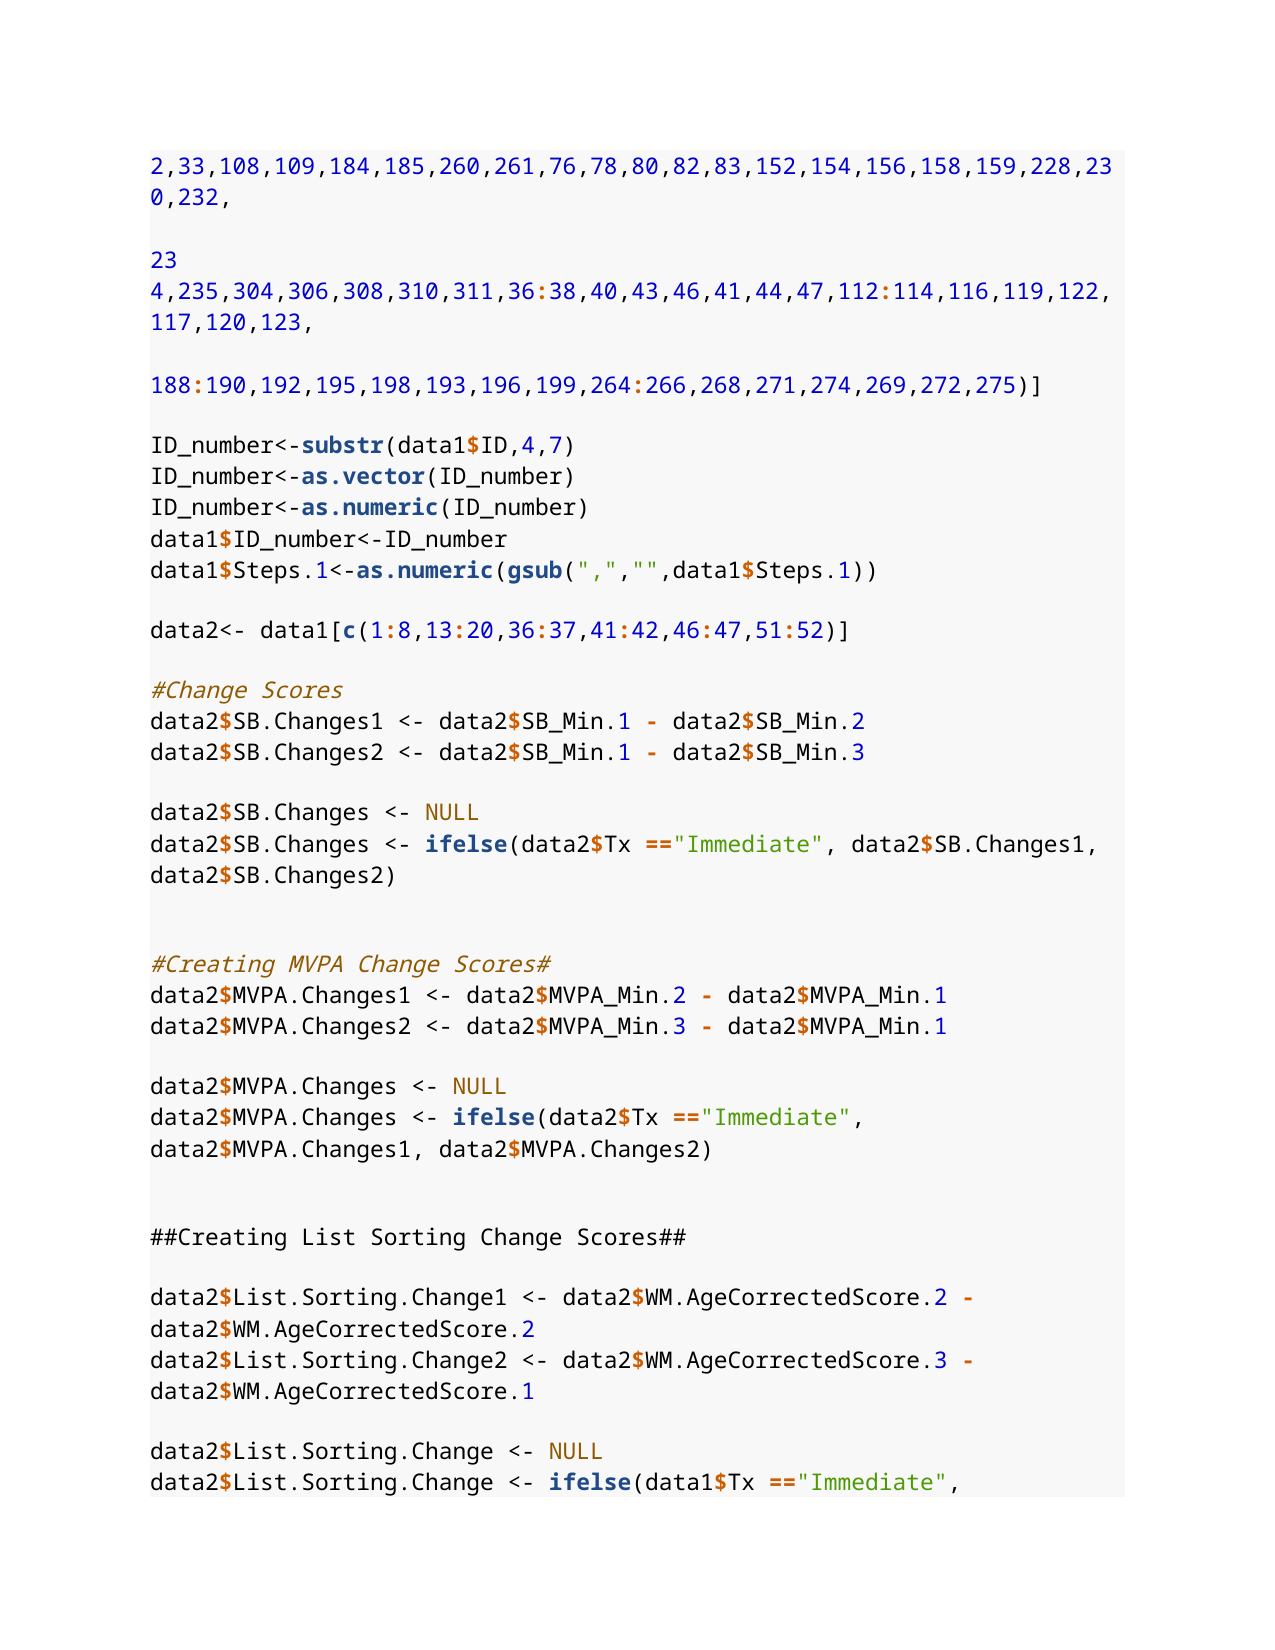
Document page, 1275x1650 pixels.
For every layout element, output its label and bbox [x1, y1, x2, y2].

text [150, 150, 1125, 1497]
